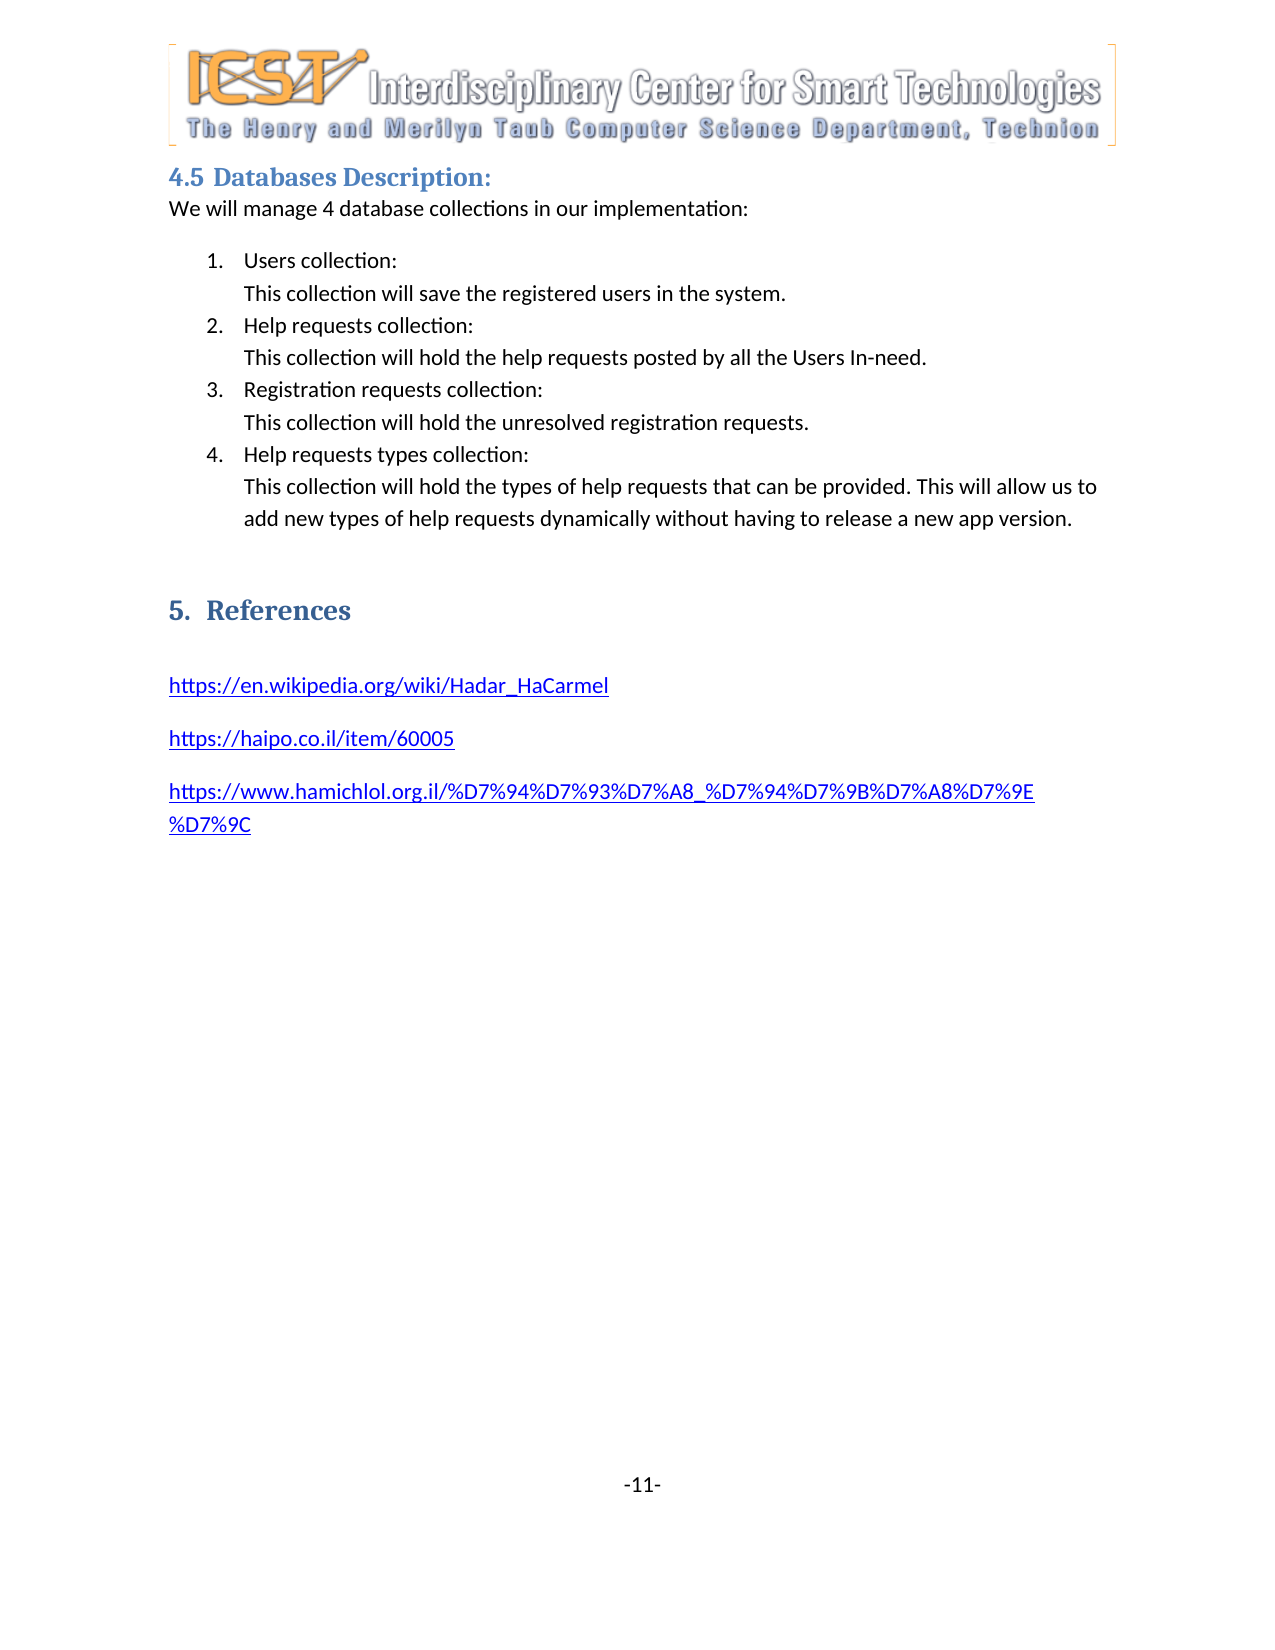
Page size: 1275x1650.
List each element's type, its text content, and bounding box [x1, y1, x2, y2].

list This collection will hold the types of help requests that can be provided. This will allow us to add new types of help requests dynamically without having to release a new app version. [244, 472, 1116, 532]
subtitle References [169, 594, 1116, 666]
text https://haipo.co.il/item/60005 [169, 724, 1116, 752]
list Users collection: [206, 247, 1116, 275]
list Help requests types collection: [206, 440, 1116, 468]
text https://en.wikipedia.org/wiki/Hadar_HaCarmel [169, 671, 1116, 699]
picture [168, 44, 1116, 146]
subtitle Databases Description: [169, 162, 1116, 194]
list This collection will hold the unresolved registration requests. [244, 408, 1116, 436]
list Registration requests collection: [206, 375, 1116, 403]
text https://www.hamichlol.org.il/%D7%94%D7%93%D7%A8_%D7%94%D7%9B%D7%A8%D7%9E%D7%9C [169, 777, 1116, 838]
list This collection will save the registered users in the system. [244, 279, 1116, 307]
list This collection will hold the help requests posted by all the Users In-need. [244, 343, 1116, 371]
text We will manage 4 database collections in our implementation: [169, 194, 1116, 222]
list Help requests collection: [206, 311, 1116, 339]
